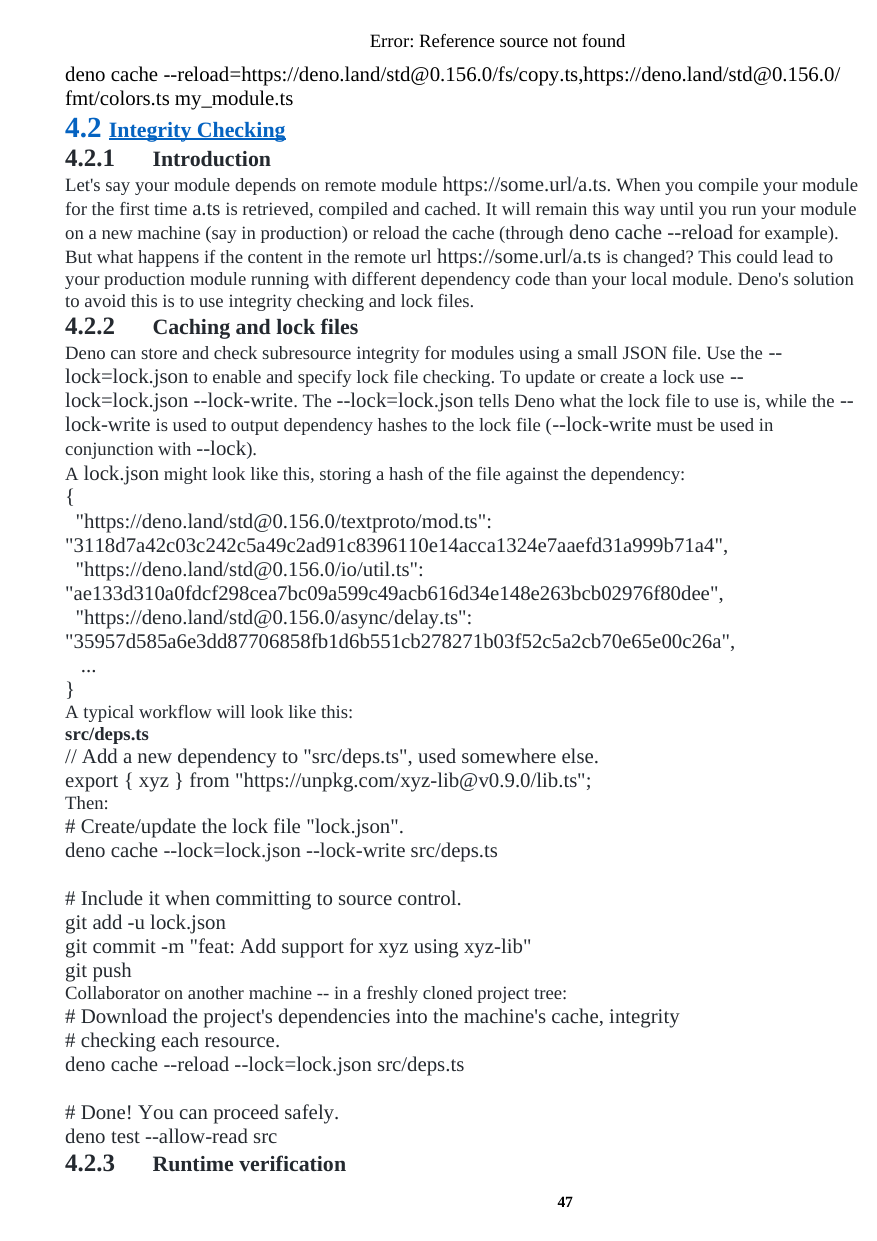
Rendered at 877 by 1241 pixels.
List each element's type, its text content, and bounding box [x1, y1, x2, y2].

text Then: [65, 792, 859, 814]
text export { xyz } from "https://unpkg.com/xyz-lib@v0.9.0/lib.ts"; [65, 768, 859, 792]
text src/deps.ts [65, 723, 859, 744]
text "https://deno.land/std@0.156.0/textproto/mod.ts": "3118d7a42c03c242c5a49c2ad91c8396110e14acca1324e7aaefd31a999b71a4", [65, 508, 859, 557]
text "https://deno.land/std@0.156.0/async/delay.ts": "35957d585a6e3dd87706858fb1d6b551cb278271b03f52c5a2cb70e65e00c26a", [65, 605, 859, 653]
text # Download the project's dependencies into the machine's cache, integrity [65, 1004, 859, 1028]
text git add -u lock.json [65, 910, 859, 934]
text Deno can store and check subresource integrity for modules using a small JSON file. Use the --lock=lock.json to enable and specify lock file checking. To update or create a lock use --lock=lock.json --lock-write. The --lock=lock.json tells Deno what the lock file to use is, while the --lock-write is used to output dependency hashes to the lock file (--lock-write must be used in conjunction with --lock). [65, 340, 859, 460]
text Let's say your module depends on remote module https://some.url/a.ts. When you compile your module for the first time a.ts is retrieved, compiled and cached. It will remain this way until you run your module on a new machine (say in production) or reload the cache (through deno cache --reload for example). But what happens if the content in the remote url https://some.url/a.ts is changed? This could lead to your production module running with different dependency code than your local module. Deno's solution to avoid this is to use integrity checking and lock files. [65, 172, 859, 311]
text git push [65, 958, 859, 982]
text deno cache --lock=lock.json --lock-write src/deps.ts [65, 838, 859, 862]
text deno cache --reload=https://deno.land/std@0.156.0/fs/copy.ts,https://deno.land/std@0.156.0/fmt/colors.ts my_module.ts [65, 62, 859, 110]
text git commit -m "feat: Add support for xyz using xyz-lib" [65, 934, 859, 958]
text # Create/update the lock file "lock.json". [65, 814, 859, 838]
text # Done! You can proceed safely. [65, 1100, 859, 1124]
text { [65, 484, 859, 508]
text # Include it when committing to source control. [65, 886, 859, 910]
text # checking each resource. [65, 1028, 859, 1052]
subtitle Introduction [65, 143, 859, 172]
text Collaborator on another machine -- in a freshly cloned project tree: [65, 982, 859, 1004]
text // Add a new dependency to "src/deps.ts", used somewhere else. [65, 744, 859, 768]
text A lock.json might look like this, storing a hash of the file against the dependency: [65, 460, 859, 484]
subtitle Integrity Checking [65, 110, 859, 143]
text deno cache --reload --lock=lock.json src/deps.ts [65, 1052, 859, 1076]
text } [65, 677, 859, 701]
text A typical workflow will look like this: [65, 701, 859, 723]
subtitle Caching and lock files [65, 311, 859, 340]
subtitle Runtime verification [65, 1148, 859, 1177]
text ... [65, 653, 859, 677]
text "https://deno.land/std@0.156.0/io/util.ts": "ae133d310a0fdcf298cea7bc09a599c49acb616d34e148e263bcb02976f80dee", [65, 557, 859, 605]
text deno test --allow-read src [65, 1124, 859, 1148]
